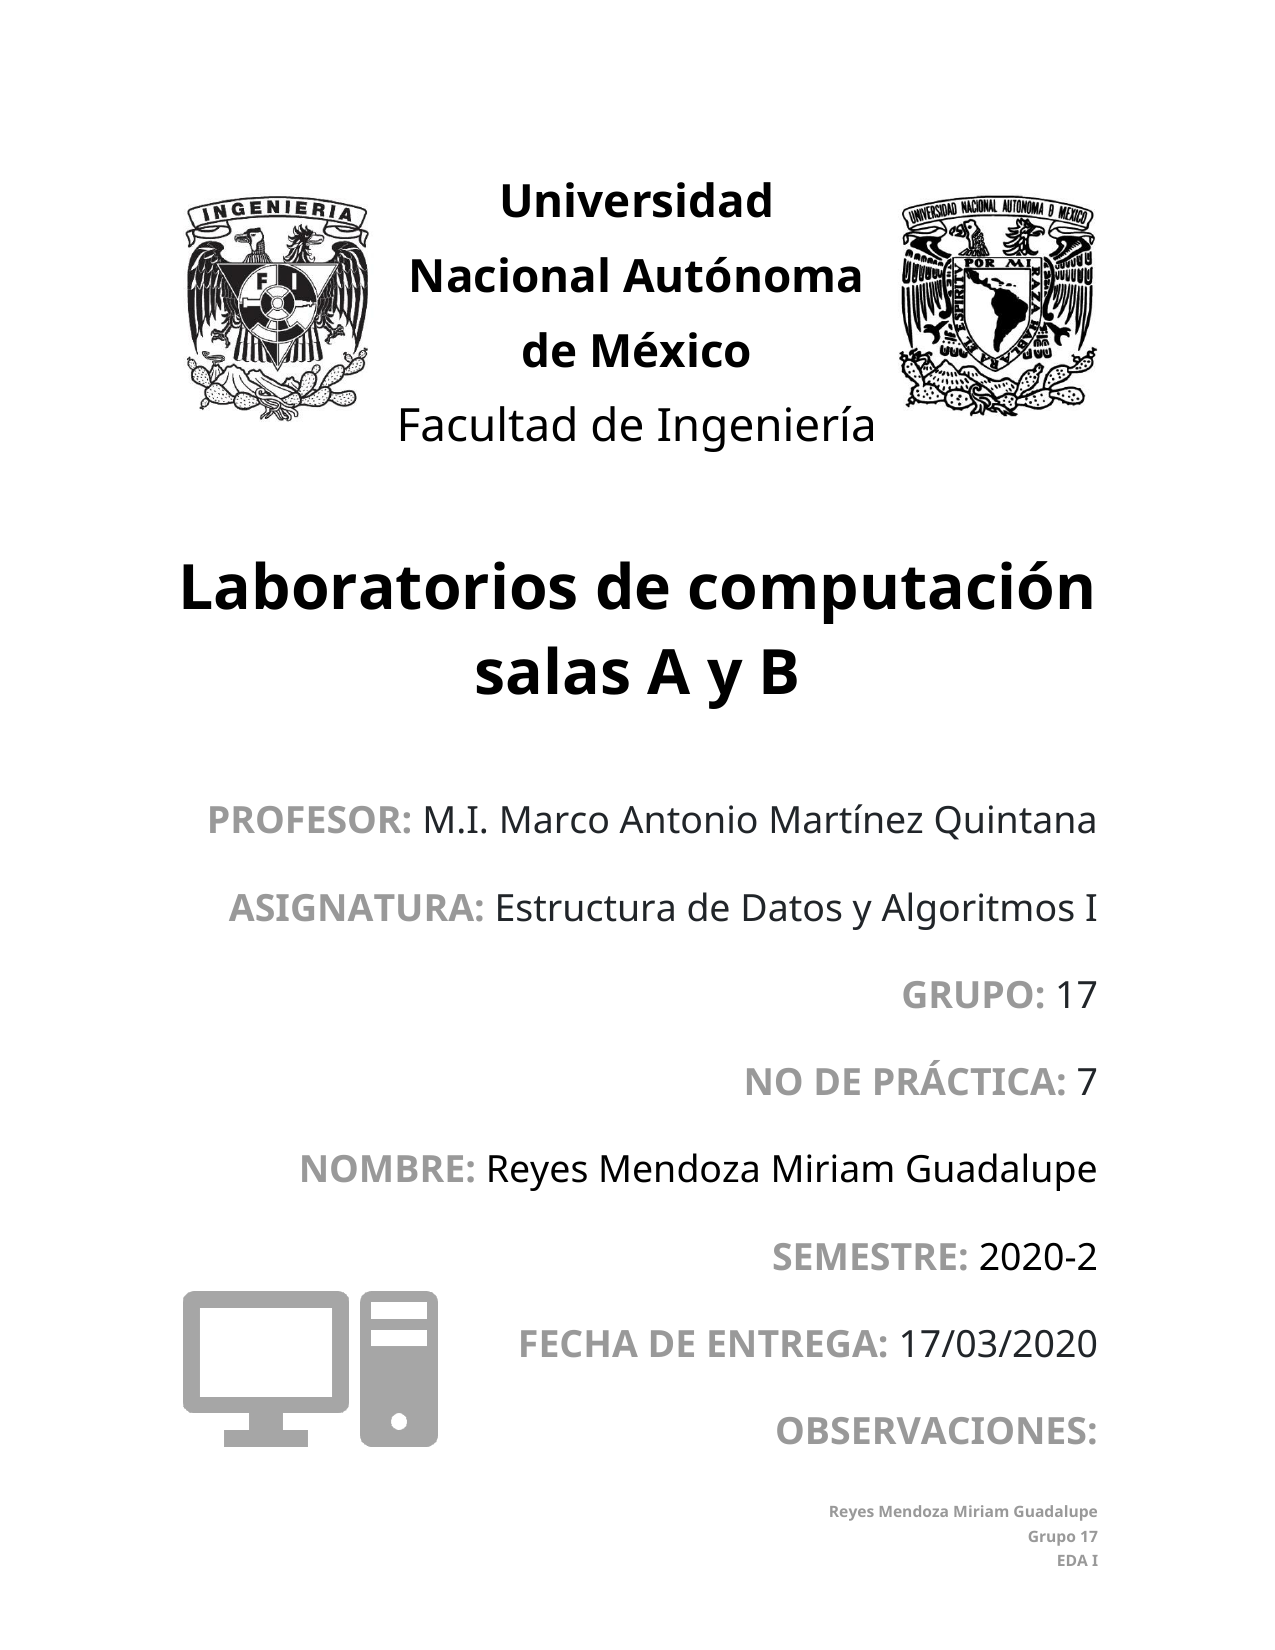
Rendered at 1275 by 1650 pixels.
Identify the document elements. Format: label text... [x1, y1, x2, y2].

text salas A y B [177, 627, 1098, 713]
text Laboratorios de computación [177, 542, 1098, 627]
text NO DE PRÁCTICA: 7 [177, 1055, 1076, 1106]
picture [897, 187, 1098, 423]
text NOMBRE: Reyes Mendoza Miriam Guadalupe [177, 1143, 1098, 1194]
text OBSERVACIONES: [443, 1404, 1098, 1455]
text Facultad de Ingeniería [177, 393, 1098, 455]
text FECHA DE ENTREGA: 17/03/2020 [443, 1317, 898, 1368]
picture [177, 187, 375, 423]
text SEMESTRE: 2020-2 [177, 1230, 1098, 1281]
text GRUPO: 17 [177, 968, 1055, 1019]
text ASIGNATURA: Estructura de Datos y Algoritmos I [177, 881, 494, 932]
picture [177, 1235, 443, 1502]
text PROFESOR: M.I. Marco Antonio Martínez Quintana [177, 794, 422, 845]
